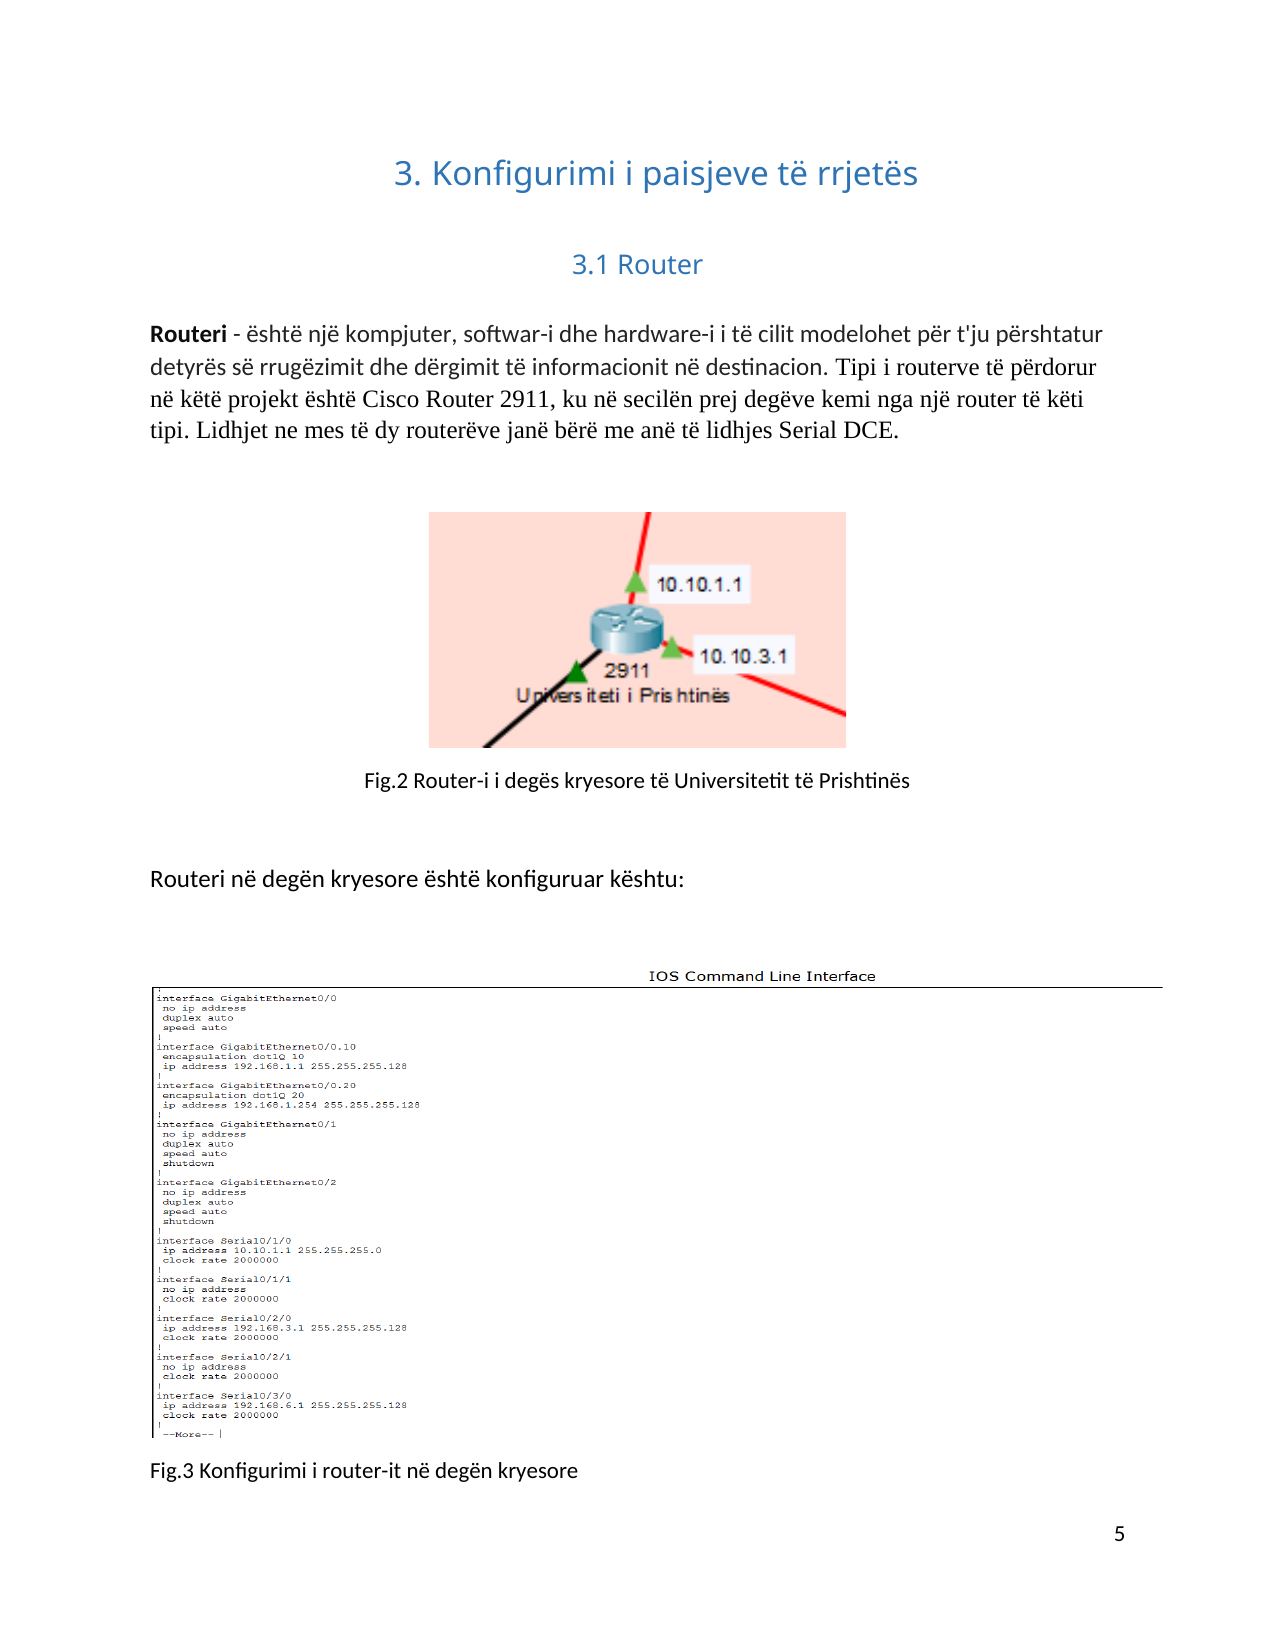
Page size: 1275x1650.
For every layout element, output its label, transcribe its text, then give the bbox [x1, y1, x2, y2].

subtitle 3.1 Router [150, 246, 1125, 283]
picture [428, 512, 847, 748]
subtitle Konfigurimi i paisjeve të rrjetës [187, 150, 1125, 195]
text Fig.3 Konfigurimi i router-it në degën kryesore [150, 1456, 1125, 1484]
text Routeri në degën kryesore është konfiguruar kështu: [150, 863, 1125, 894]
picture [150, 962, 1163, 1438]
text Routeri - është një kompjuter, softwar-i dhe hardware-i i të cilit modelohet për t'ju përshtatur detyrës së rrugëzimit dhe dërgimit të informacionit në destinacion. Tipi i routerve të përdorur në këtë projekt është Cisco Router 2911, ku në secilën prej degëve kemi nga një router të këti tipi. Lidhjet ne mes të dy routerëve janë bërë me anë të lidhjes Serial DCE. [150, 286, 1125, 444]
text Fig.2 Router-i i degës kryesore të Universitetit të Prishtinës [150, 767, 1125, 795]
